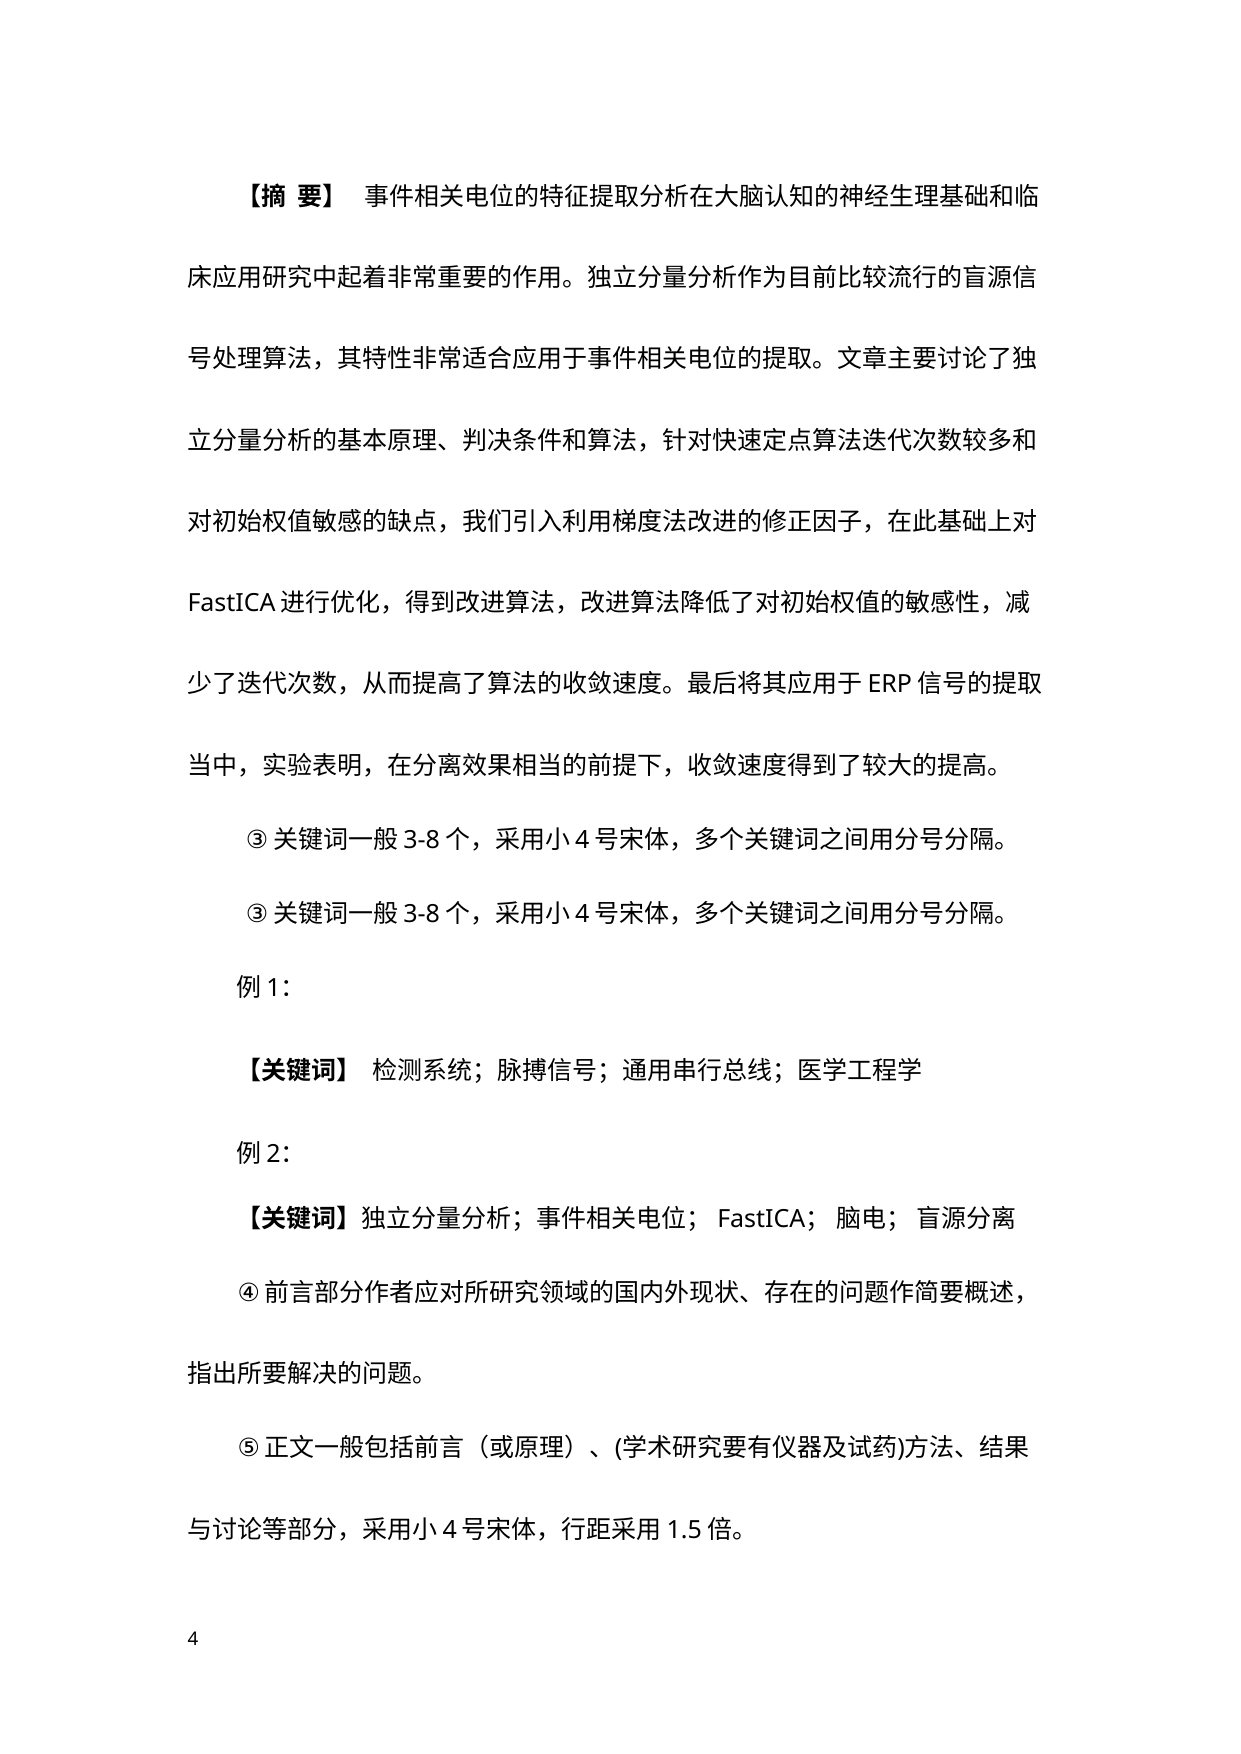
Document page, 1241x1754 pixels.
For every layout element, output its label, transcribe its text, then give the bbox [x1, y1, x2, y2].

text ③关键词一般3-8个，采用小4号宋体，多个关键词之间用分号分隔。 [187, 879, 1053, 944]
text ⑤正文一般包括前言（或原理）、(学术研究要有仪器及试药)方法、结果与讨论等部分，采用小4号宋体，行距采用1.5倍。 [187, 1413, 1053, 1560]
text ③关键词一般3-8个，采用小4号宋体，多个关键词之间用分号分隔。 [187, 805, 1053, 870]
text 【关键词】独立分量分析；事件相关电位； FastICA； 脑电； 盲源分离 [187, 1184, 1053, 1249]
text 【摘 要】 事件相关电位的特征提取分析在大脑认知的神经生理基础和临床应用研究中起着非常重要的作用。独立分量分析作为目前比较流行的盲源信号处理算法，其特性非常适合应用于事件相关电位的提取。文章主要讨论了独立分量分析的基本原理、判决条件和算法，针对快速定点算法迭代次数较多和对初始权值敏感的缺点，我们引入利用梯度法改进的修正因子，在此基础上对FastICA进行优化，得到改进算法，改进算法降低了对初始权值的敏感性，减少了迭代次数，从而提高了算法的收敛速度。最后将其应用于ERP信号的提取当中，实验表明，在分离效果相当的前提下，收敛速度得到了较大的提高。 [187, 162, 1053, 796]
text 例2： [187, 1119, 1053, 1184]
text 【关键词】 检测系统；脉搏信号；通用串行总线；医学工程学 [187, 1036, 1053, 1101]
text ④前言部分作者应对所研究领域的国内外现状、存在的问题作简要概述，指出所要解决的问题。 [187, 1258, 1053, 1404]
text 例1： [187, 953, 1053, 1018]
